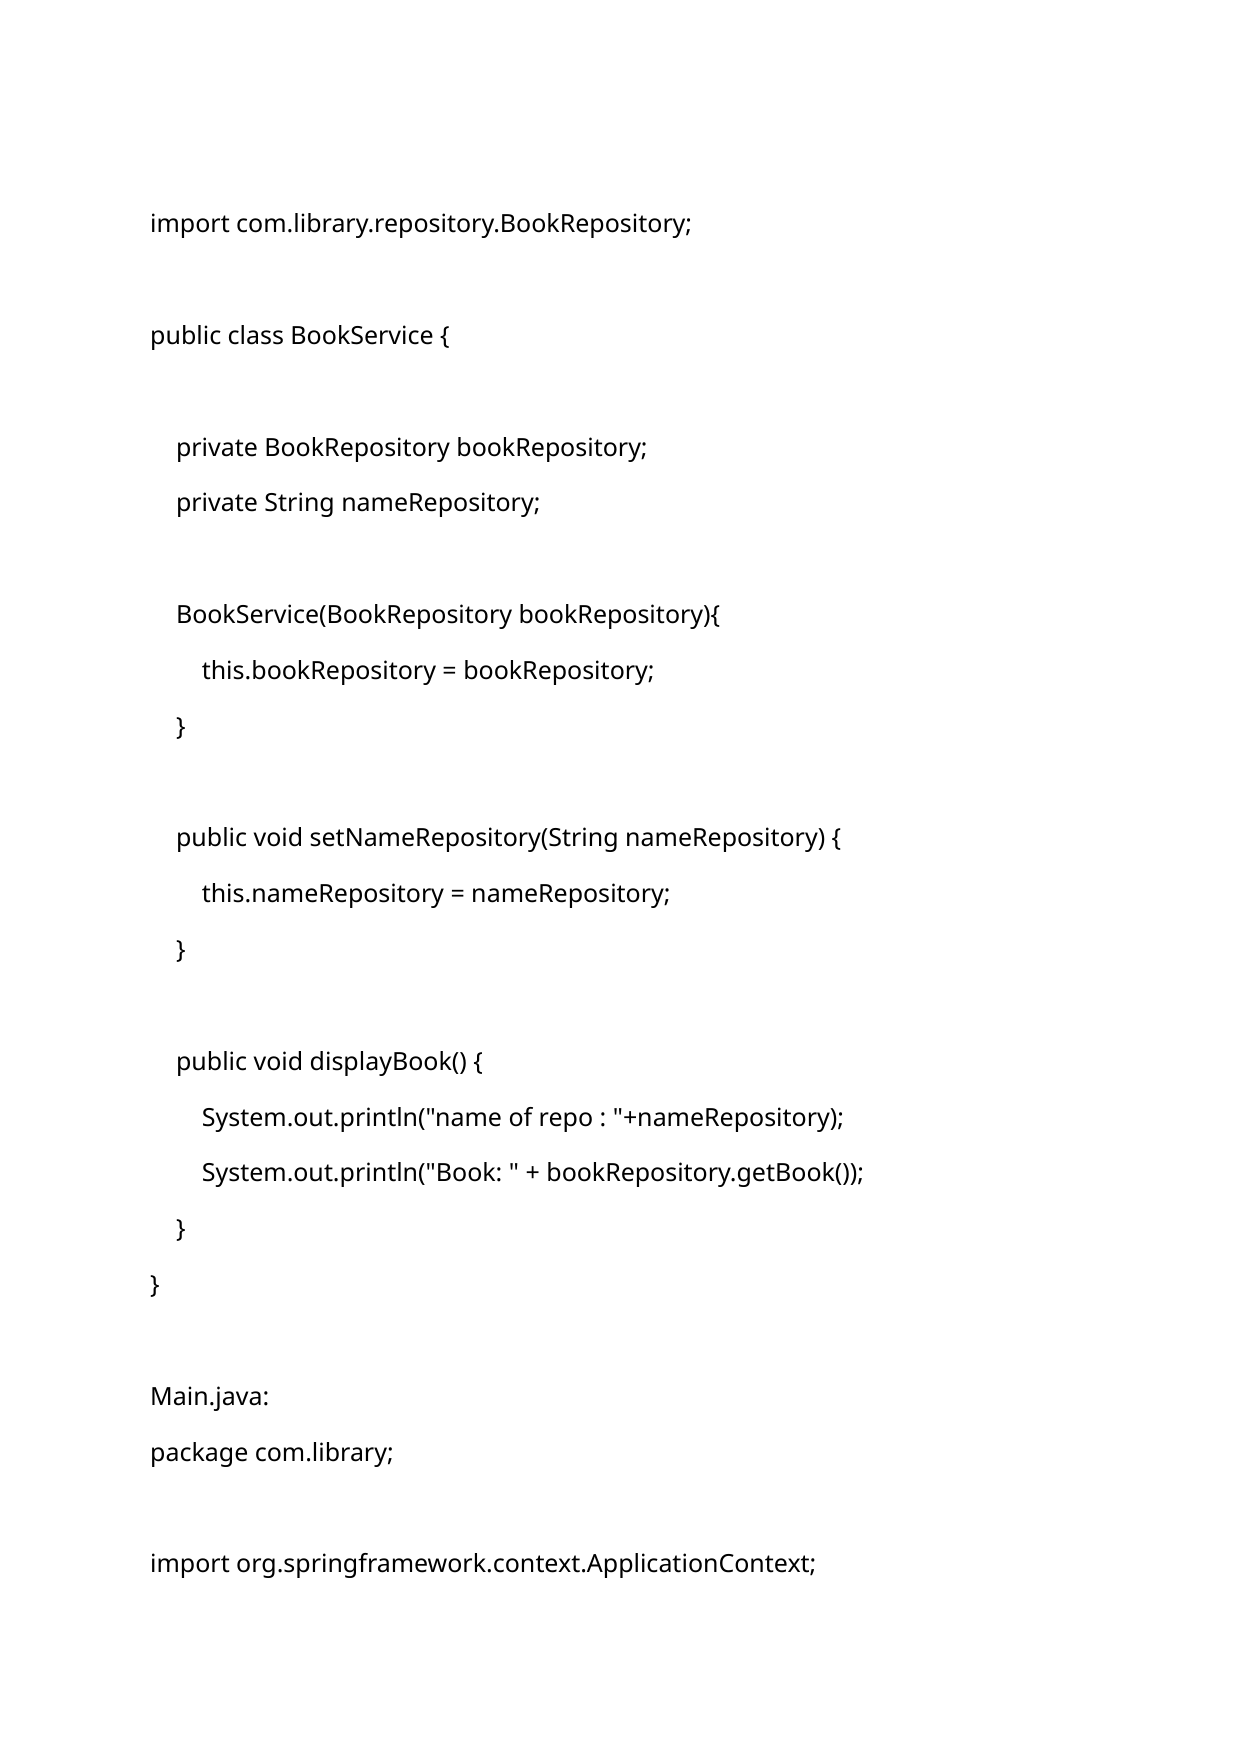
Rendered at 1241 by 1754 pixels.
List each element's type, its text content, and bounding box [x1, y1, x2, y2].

text import com.library.repository.BookRepository; [150, 206, 1090, 240]
text private BookRepository bookRepository; [150, 429, 1090, 463]
text this.nameRepository = nameRepository; [150, 876, 1090, 910]
text public void displayBook() { [150, 1043, 1090, 1077]
text BookService(BookRepository bookRepository){ [150, 597, 1090, 631]
text } [150, 1211, 1090, 1245]
text public void setNameRepository(String nameRepository) { [150, 820, 1090, 854]
text } [150, 708, 1090, 742]
text System.out.println("Book: " + bookRepository.getBook()); [150, 1155, 1090, 1189]
text System.out.println("name of repo : "+nameRepository); [150, 1099, 1090, 1133]
text private String nameRepository; [150, 485, 1090, 519]
text public class BookService { [150, 317, 1090, 352]
text } [150, 932, 1090, 966]
text package com.library; [150, 1434, 1090, 1468]
text Main.java: [150, 1378, 1090, 1412]
text } [150, 1267, 1090, 1301]
text this.bookRepository = bookRepository; [150, 652, 1090, 687]
text import org.springframework.context.ApplicationContext; [150, 1546, 1090, 1580]
